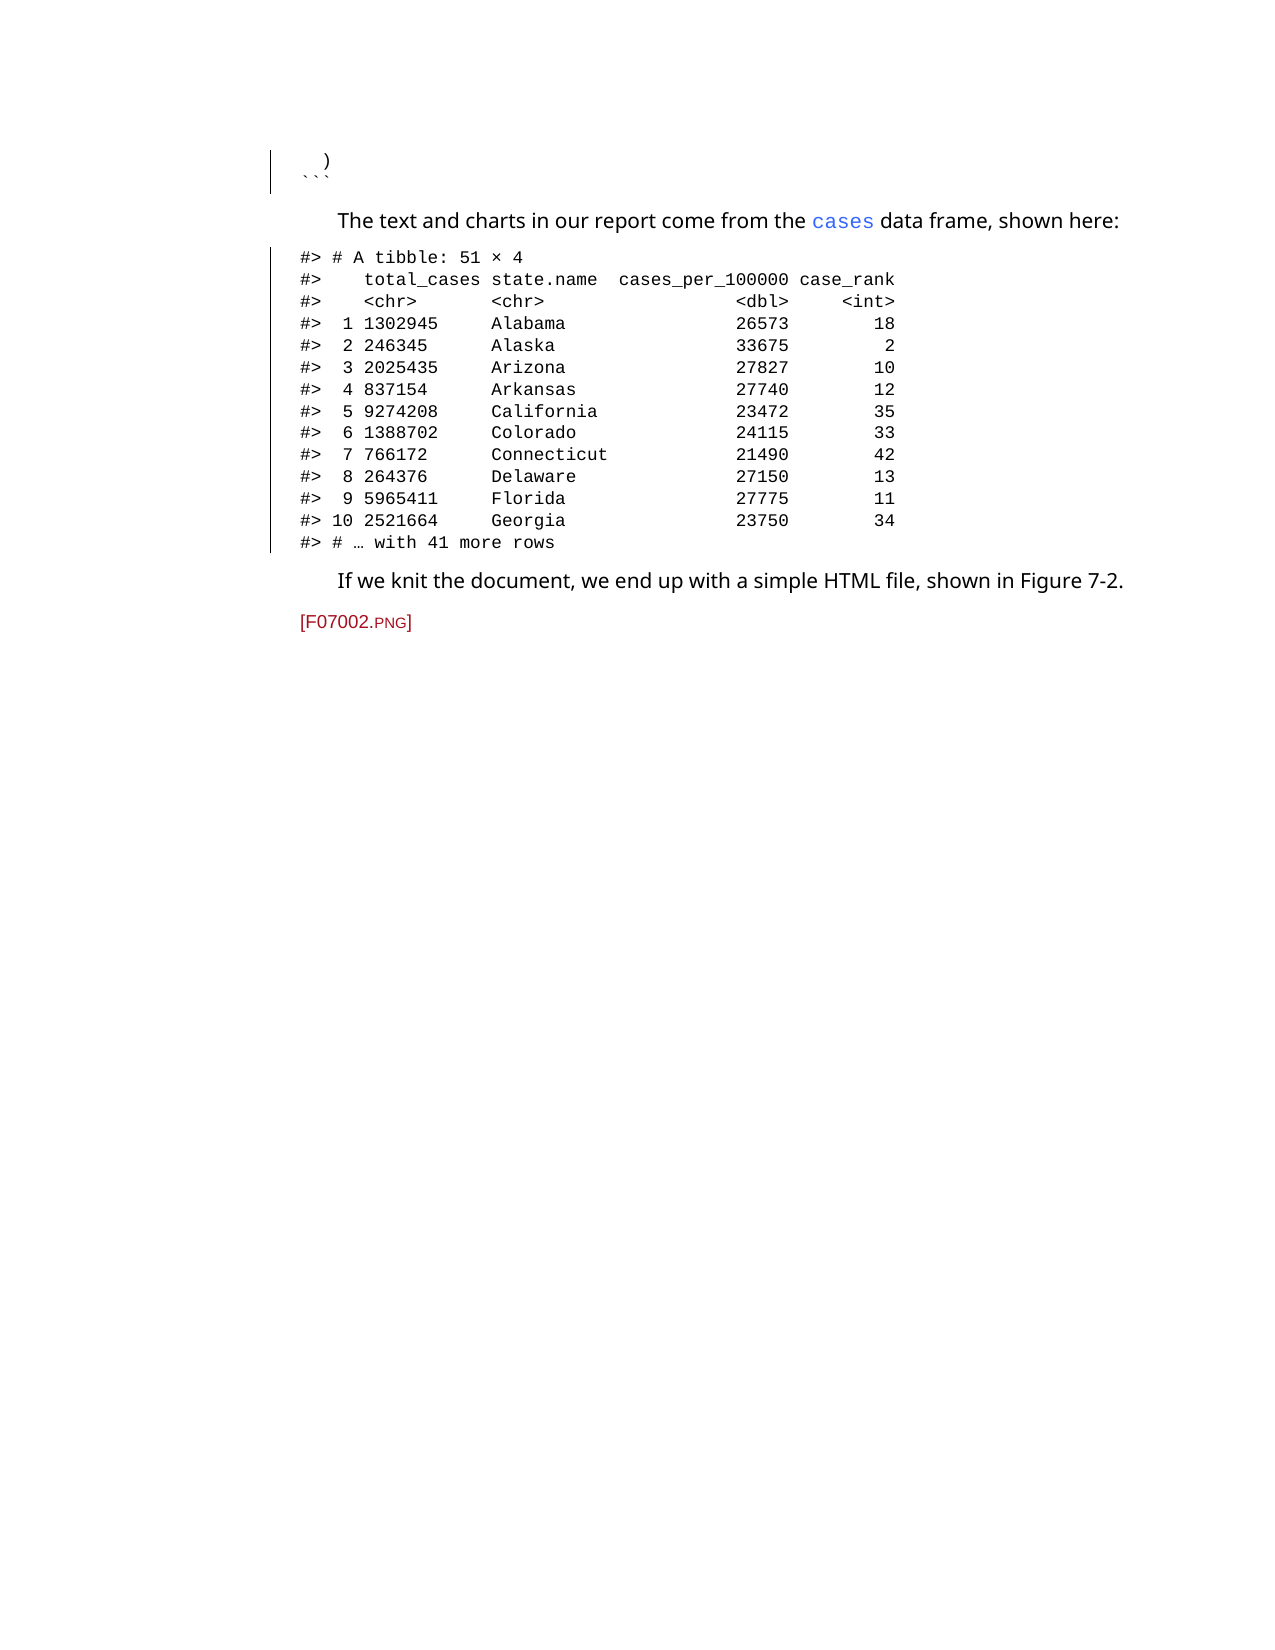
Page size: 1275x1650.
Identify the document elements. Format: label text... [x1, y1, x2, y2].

text [F07002.png] [300, 607, 1125, 632]
text If we knit the document, we end up with a simple HTML file, shown in Figure 7-2. [300, 566, 1125, 594]
text The text and charts in our report come from the cases data frame, shown here: [300, 206, 1125, 235]
text #> # A tibble: 51 × 4 #> total_cases state.name cases_per_100000 case_rank #> <chr> <chr> <dbl> <int> #> 1 1302945 Alabama 26573 18 #> 2 246345 Alaska 33675 2 #> 3 2025435 Arizona 27827 10 #> 4 837154 Arkansas 27740 12 #> 5 9274208 California 23472 35 #> 6 1388702 Colorado 24115 33 #> 7 766172 Connecticut 21490 42 #> 8 264376 Delaware 27150 13 #> 9 5965411 Florida 27775 11 #> 10 2521664 Georgia 23750 34 #> # … with 41 more rows [271, 247, 1125, 553]
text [271, 150, 1125, 194]
